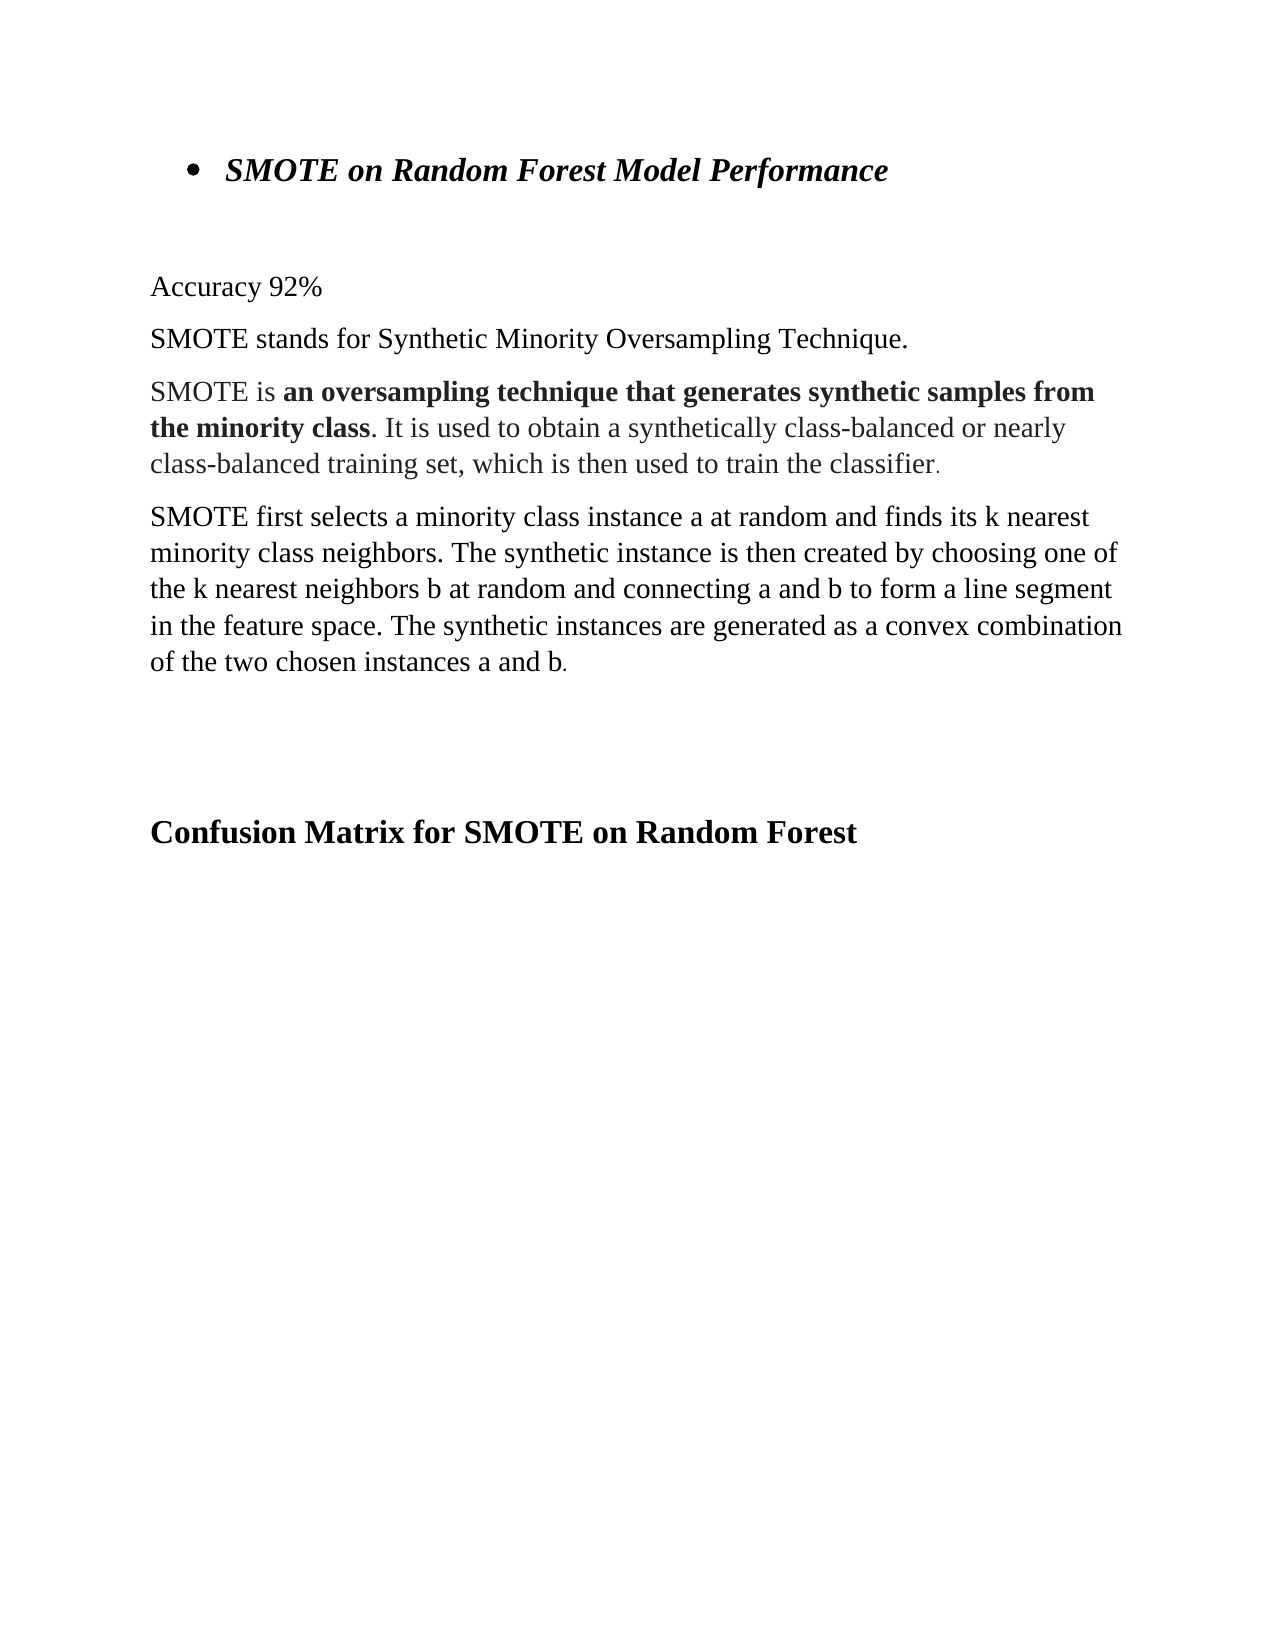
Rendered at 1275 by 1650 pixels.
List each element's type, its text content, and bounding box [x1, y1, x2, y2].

list SMOTE on Random Forest Model Performance [187, 150, 1125, 188]
text SMOTE is an oversampling technique that generates synthetic samples from the minority class. It is used to obtain a synthetically class-balanced or nearly class-balanced training set, which is then used to train the classifier. [150, 374, 1125, 480]
text Confusion Matrix for SMOTE on Random Forest [150, 813, 1125, 851]
text SMOTE stands for Synthetic Minority Oversampling Technique. [150, 321, 1125, 355]
text SMOTE first selects a minority class instance a at random and finds its k nearest minority class neighbors. The synthetic instance is then created by choosing one of the k nearest neighbors b at random and connecting a and b to form a line segment in the feature space. The synthetic instances are generated as a convex combination of the two chosen instances a and b. [150, 499, 1125, 677]
text Accuracy 92% [150, 269, 1125, 302]
